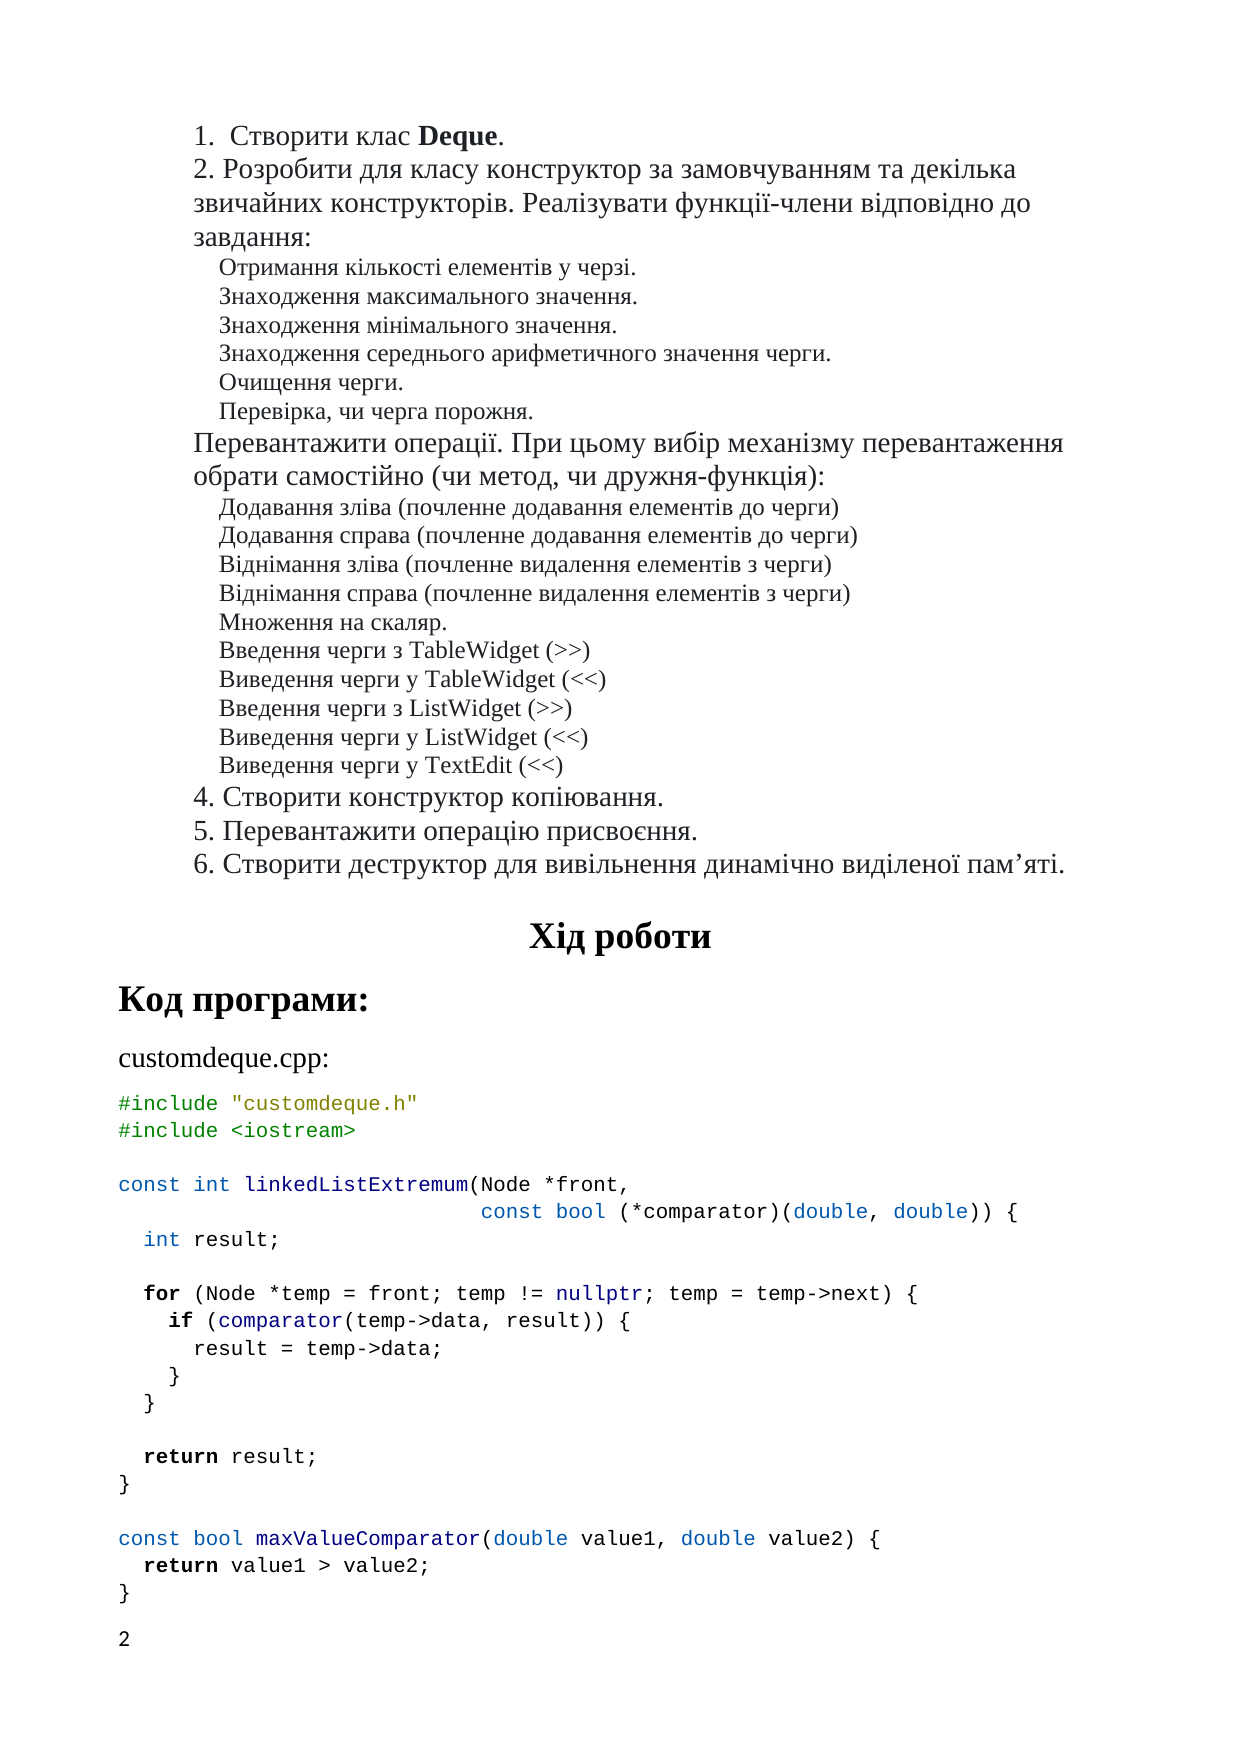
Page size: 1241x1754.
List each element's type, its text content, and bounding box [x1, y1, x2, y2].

text const int linkedListExtremum(Node *front, [118, 1174, 1122, 1198]
text  Віднімання справа (почленне видалення елементів з черги) [193, 578, 1122, 607]
text  Отримання кількості елементів у черзі. [193, 252, 1122, 281]
text Код програми: [118, 977, 1122, 1020]
text int result; [118, 1229, 1122, 1252]
text Перевантажити операції. При цьому вибір механізму перевантаження обрати самостійно (чи метод, чи дружня-функція): [193, 425, 1122, 492]
text const bool maxValueComparator(double value1, double value2) { [118, 1528, 1122, 1551]
text 5. Перевантажити операцію присвоєння. [193, 813, 1122, 846]
text  Додавання зліва (почленне додавання елементів до черги) [193, 492, 1122, 521]
text  Множення на скаляр. [193, 607, 1122, 636]
text Хід роботи [118, 913, 1122, 957]
text  Знаходження максимального значення. [193, 281, 1122, 310]
text 2. Розробити для класу конструктор за замовчуванням та декілька звичайних конструкторів. Реалізувати функції-члени відповідно до завдання: [193, 152, 1122, 252]
text 6. Створити деструктор для вивільнення динамічно виділеної пам’яті. [193, 846, 1122, 880]
text result = temp->data; [118, 1337, 1122, 1361]
text 4. Створити конструктор копіювання. [193, 779, 1122, 813]
text  Знаходження середнього арифметичного значення черги. [193, 338, 1122, 367]
text 1. Створити клас Deque. [193, 118, 1122, 152]
text } [118, 1582, 1122, 1606]
text const bool (*comparator)(double, double)) { [118, 1202, 1122, 1225]
text } [118, 1392, 1122, 1416]
text return value1 > value2; [118, 1555, 1122, 1579]
text if (comparator(temp->data, result)) { [118, 1310, 1122, 1334]
text  Введення черги з ListWidget (>>) [193, 693, 1122, 722]
text  Очищення черги. [193, 367, 1122, 396]
text } [118, 1473, 1122, 1497]
text  Знаходження мінімального значення. [193, 310, 1122, 338]
text for (Node *temp = front; temp != nullptr; temp = temp->next) { [118, 1283, 1122, 1307]
text customdeque.cpp: [118, 1040, 1122, 1073]
text  Виведення черги у TextEdit (<<) [193, 751, 1122, 779]
text #include "customdeque.h" [118, 1093, 1122, 1116]
text #include <iostream> [118, 1120, 1122, 1144]
text  Виведення черги у ListWidget (<<) [193, 722, 1122, 751]
text return result; [118, 1446, 1122, 1470]
text  Додавання справа (почленне додавання елементів до черги) [193, 521, 1122, 549]
text  Введення черги з TableWidget (>>) [193, 636, 1122, 664]
text  Віднімання зліва (почленне видалення елементів з черги) [193, 549, 1122, 578]
text } [118, 1365, 1122, 1388]
text  Виведення черги у TableWidget (<<) [193, 664, 1122, 693]
text  Перевірка, чи черга порожня. [193, 396, 1122, 425]
